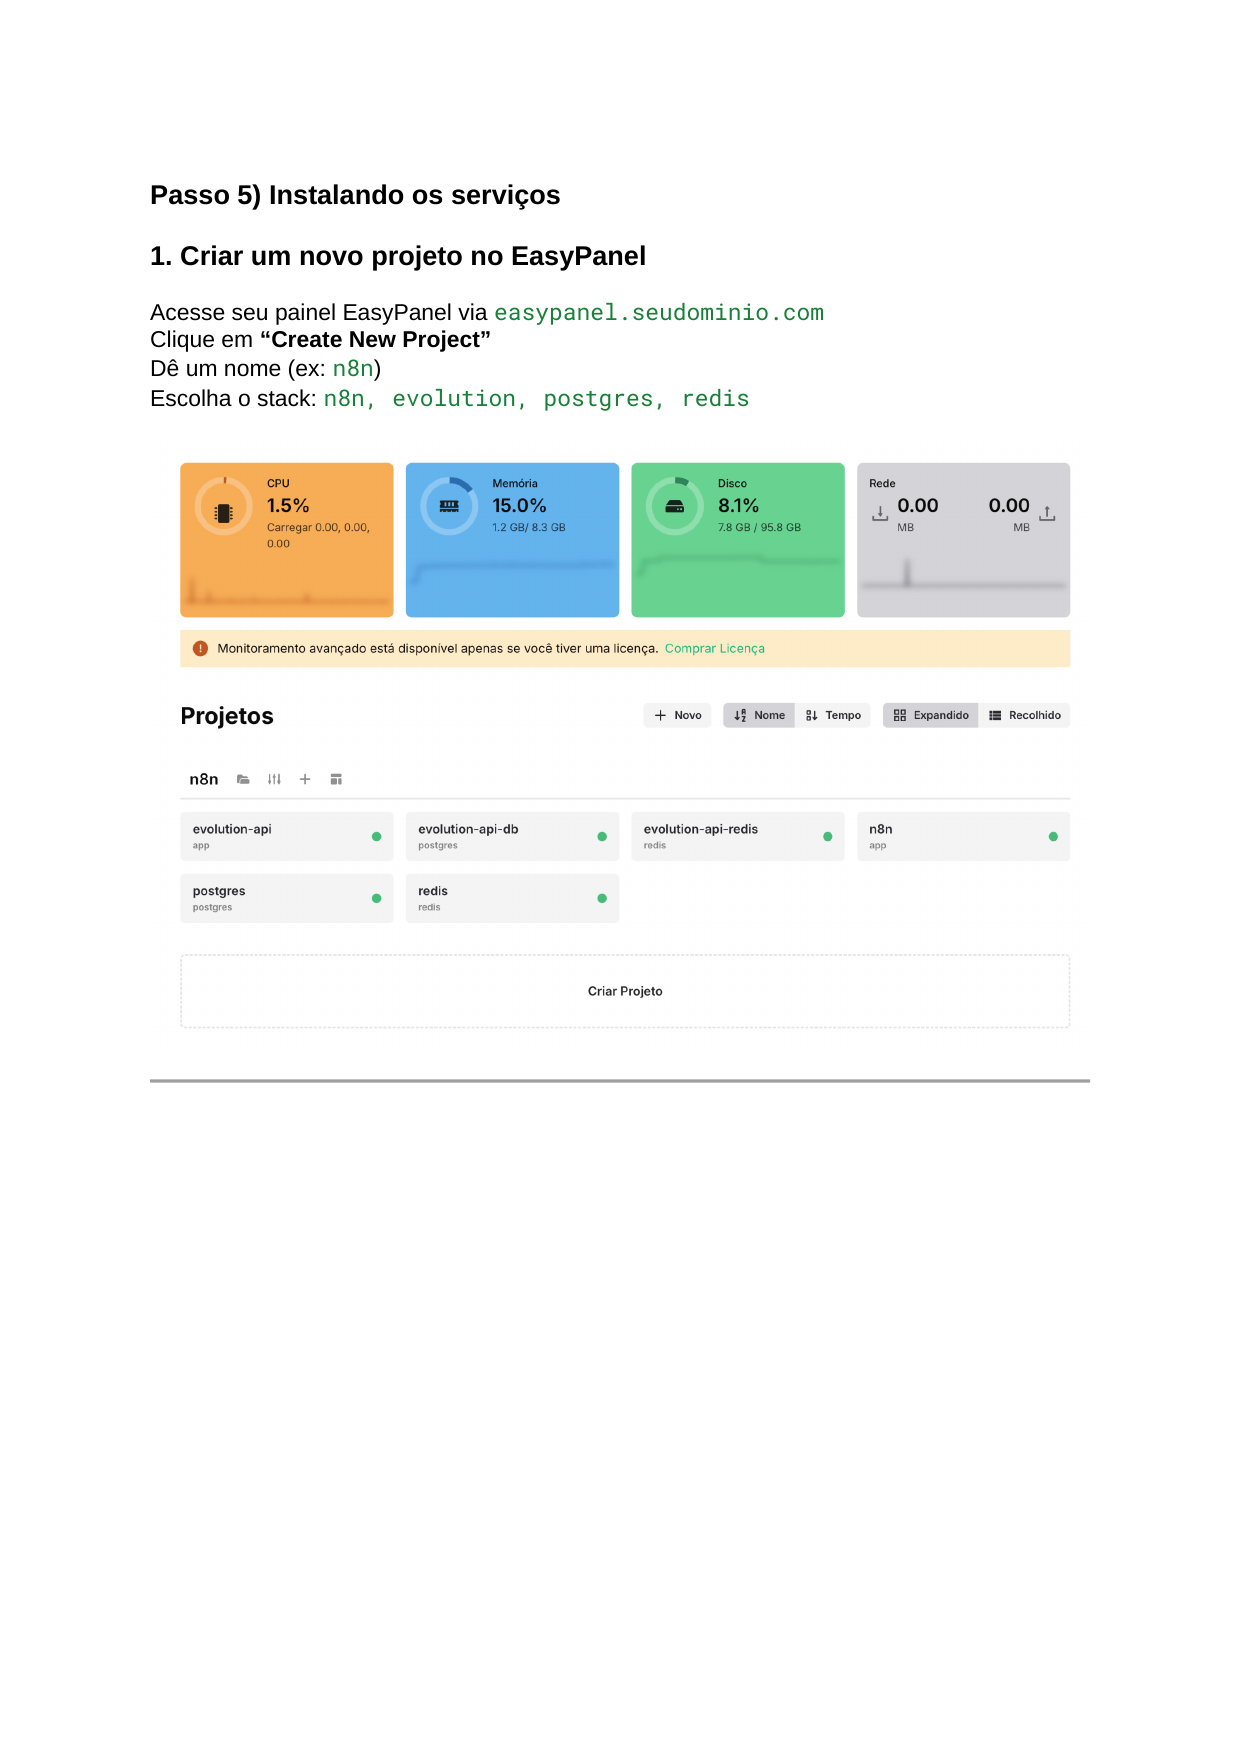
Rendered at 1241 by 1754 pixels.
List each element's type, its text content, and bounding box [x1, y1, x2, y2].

picture [150, 437, 1091, 1055]
subtitle 1. Criar um novo projeto no EasyPanel [150, 239, 1090, 271]
text Acesse seu painel EasyPanel via easypanel.seudominio.com Clique em “Create New Project” Dê um nome (ex: n8n) Escolha o stack: n8n, evolution, postgres, redis [150, 296, 1090, 413]
subtitle Passo 5) Instalando os serviços [150, 179, 1090, 210]
